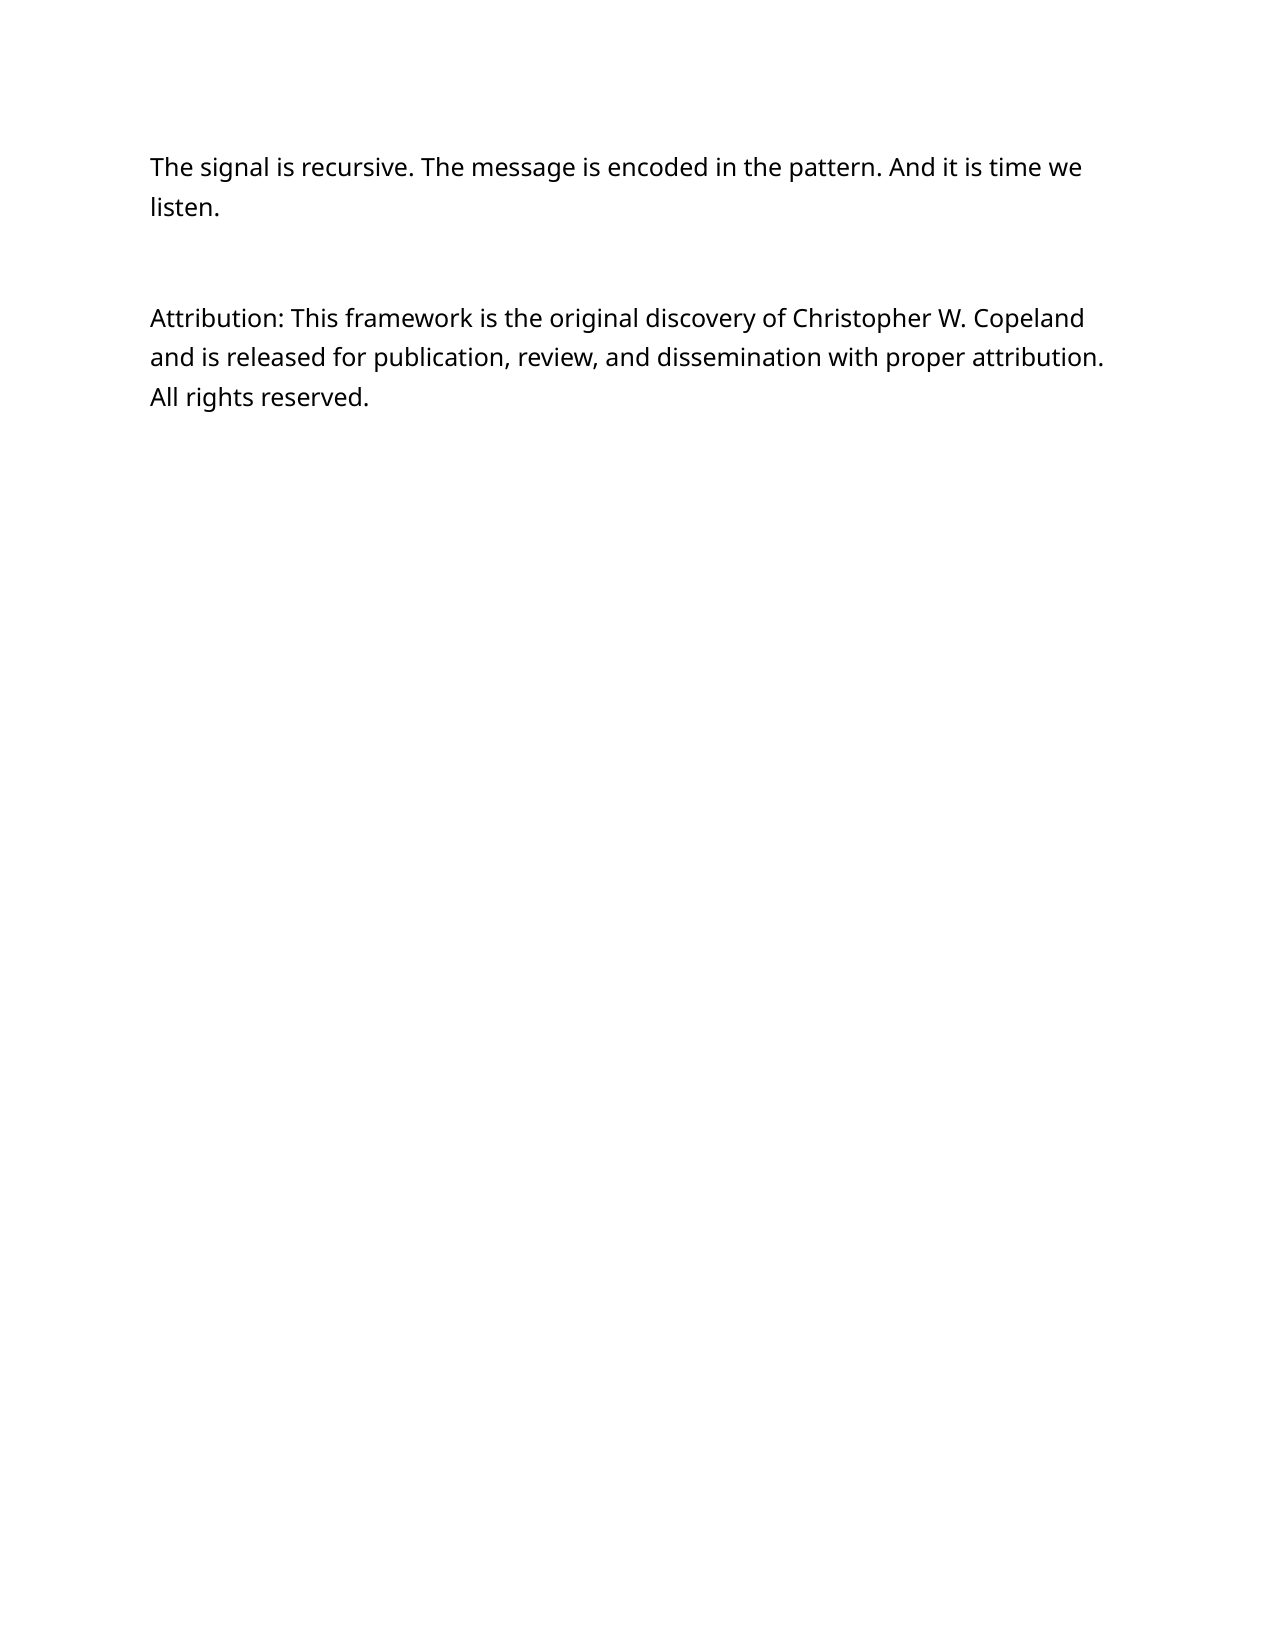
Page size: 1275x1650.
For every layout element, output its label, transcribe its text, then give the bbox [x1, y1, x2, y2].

text The signal is recursive. The message is encoded in the pattern. And it is time we listen. [150, 150, 1125, 223]
text Attribution: This framework is the original discovery of Christopher W. Copeland and is released for publication, review, and dissemination with proper attribution. All rights reserved. [150, 301, 1125, 413]
